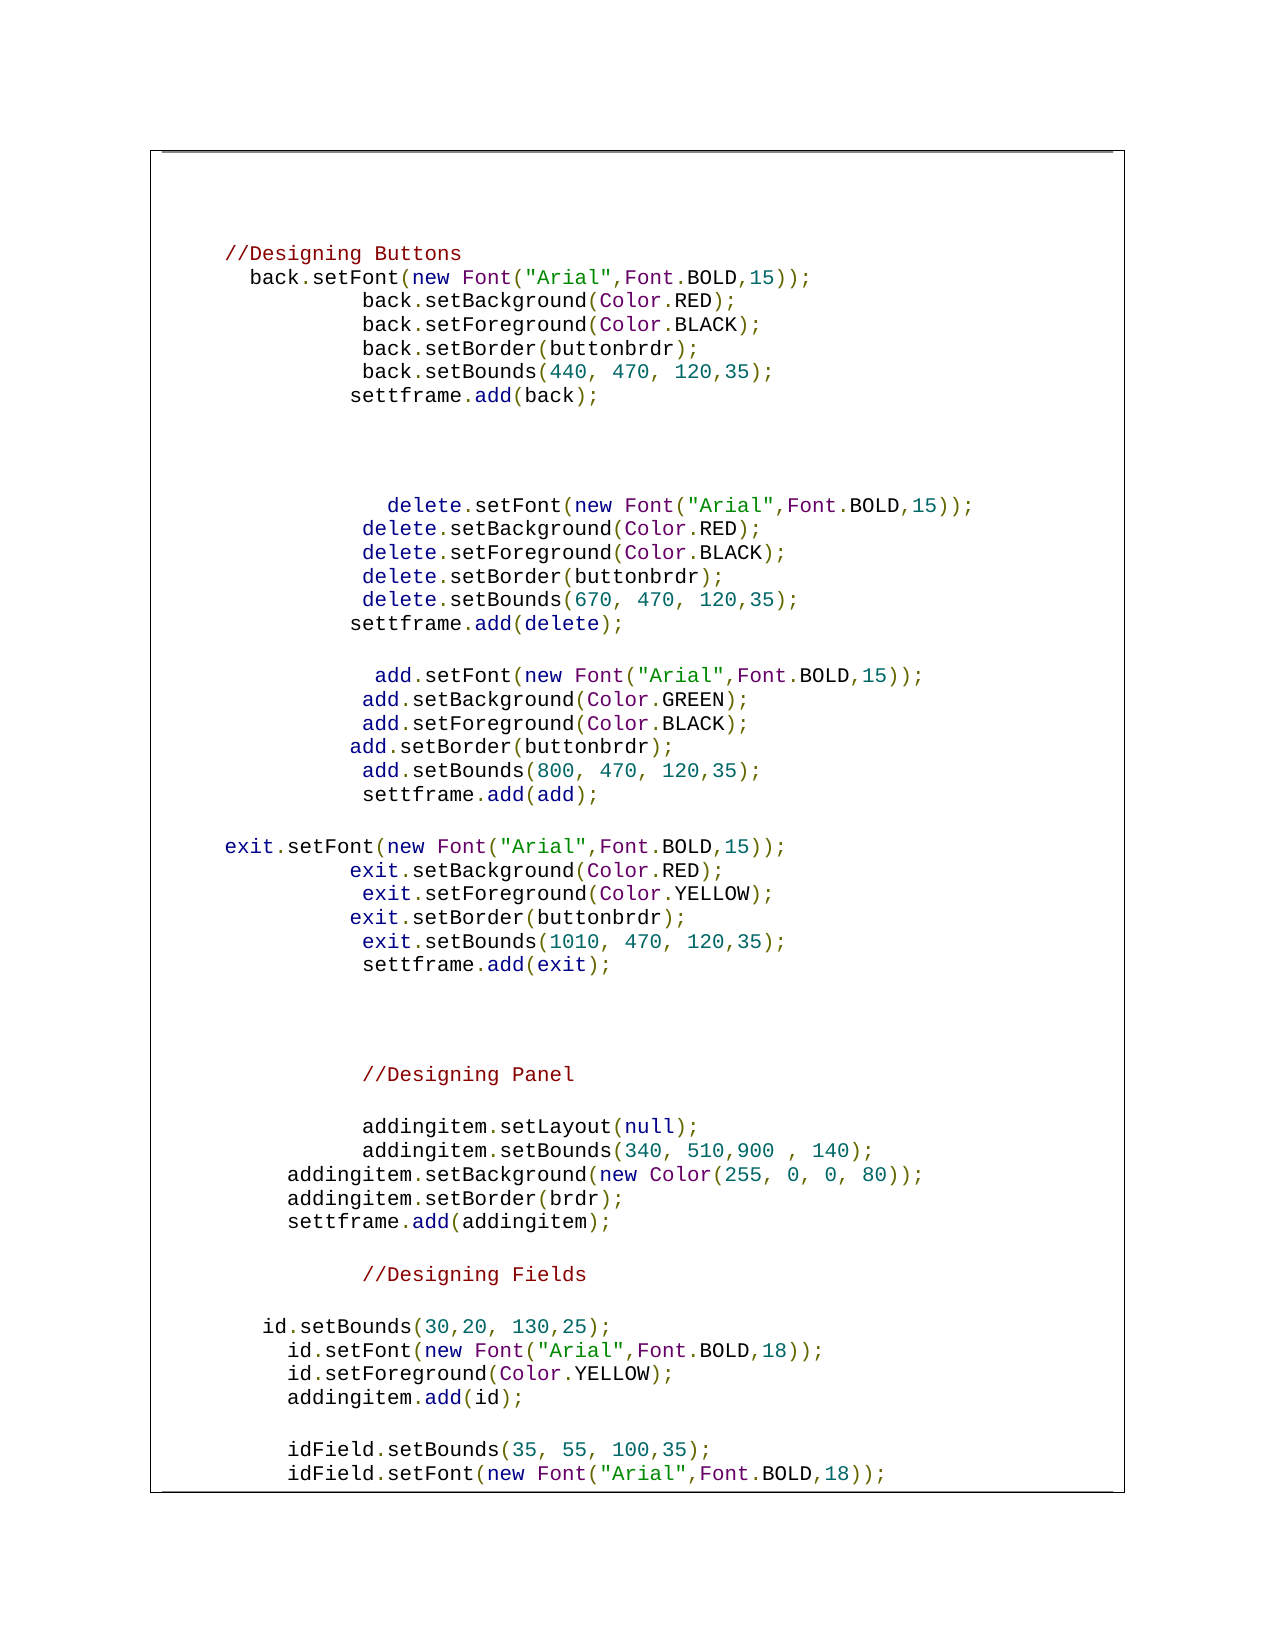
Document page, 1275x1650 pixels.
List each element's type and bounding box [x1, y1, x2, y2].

table_header [151, 151, 1124, 1492]
